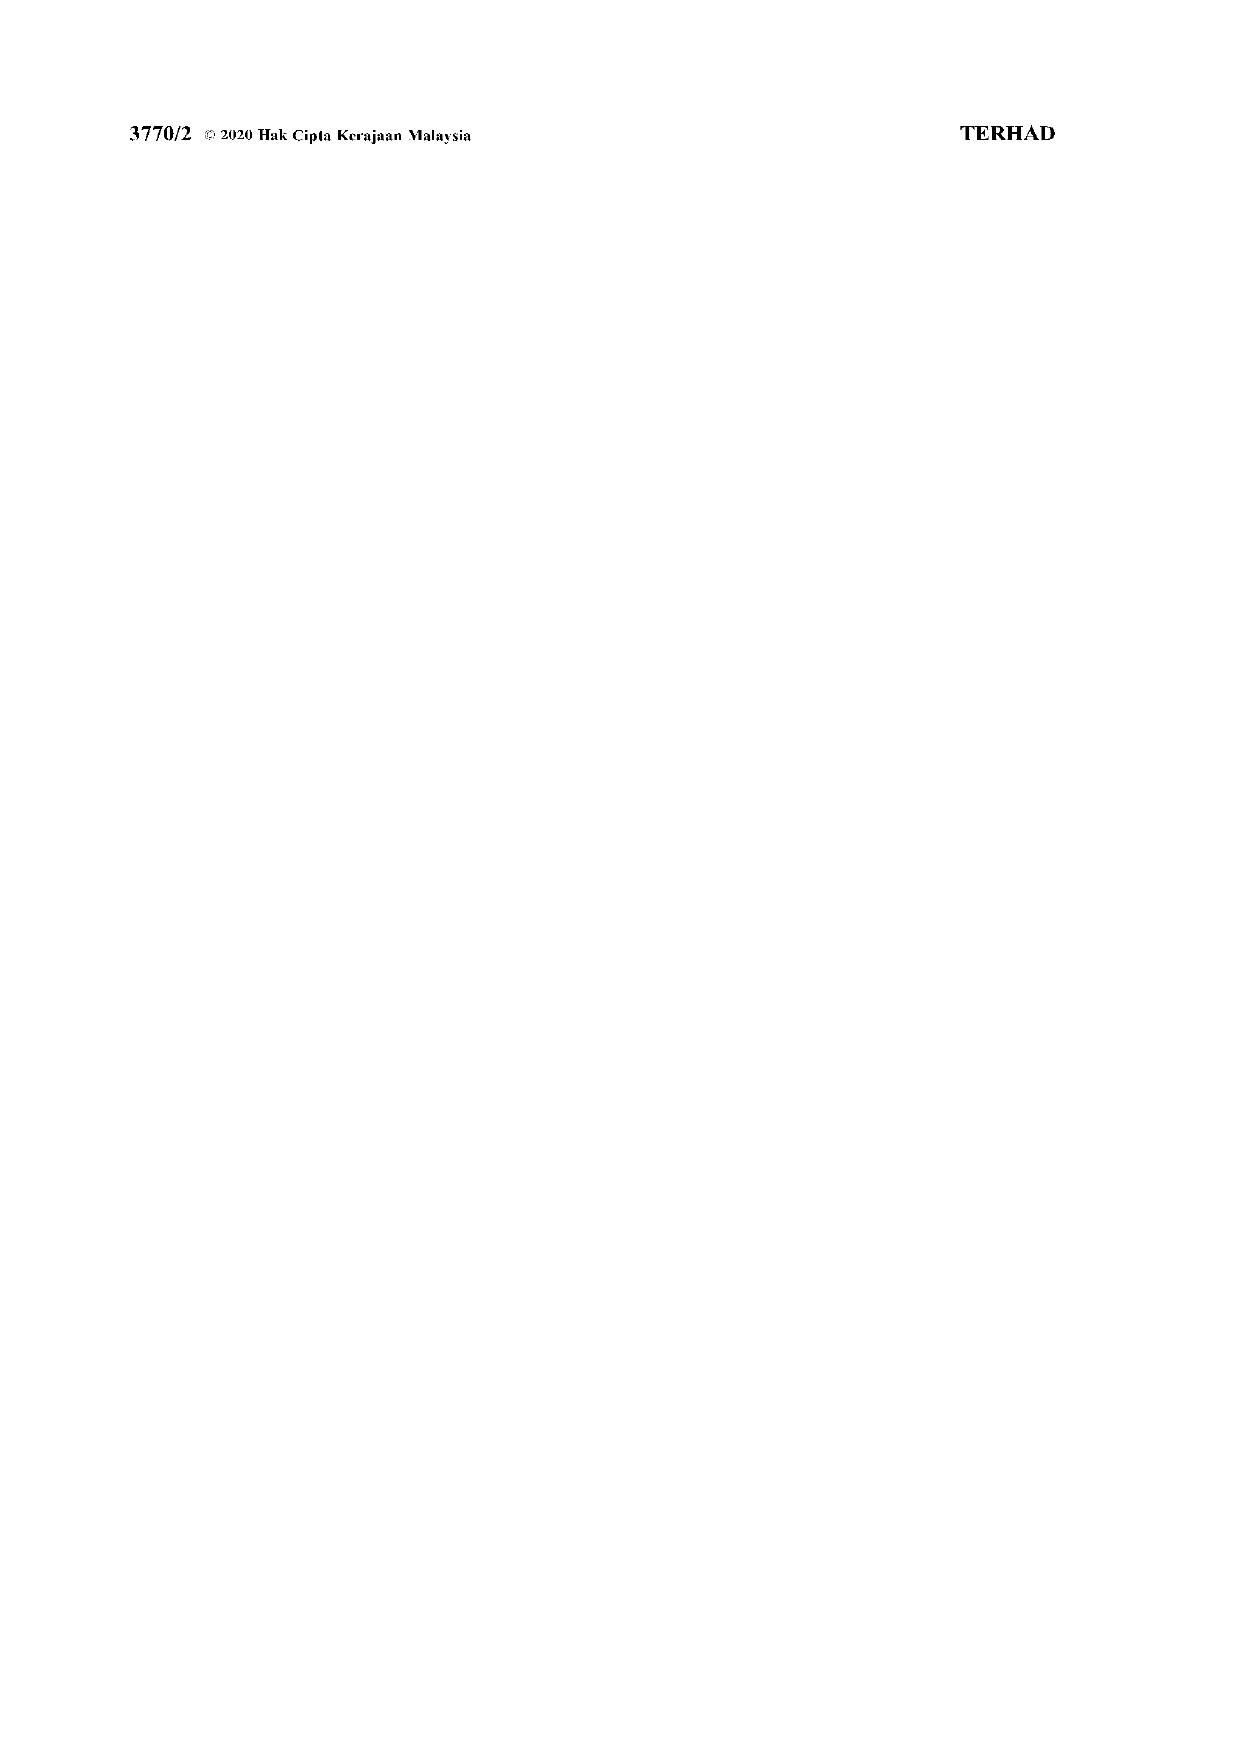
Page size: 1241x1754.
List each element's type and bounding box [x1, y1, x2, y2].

picture [336, 129, 403, 145]
picture [292, 129, 332, 145]
picture [407, 129, 472, 145]
picture [129, 125, 192, 142]
picture [258, 129, 288, 141]
picture [204, 129, 216, 141]
picture [960, 125, 1056, 141]
picture [220, 129, 253, 141]
